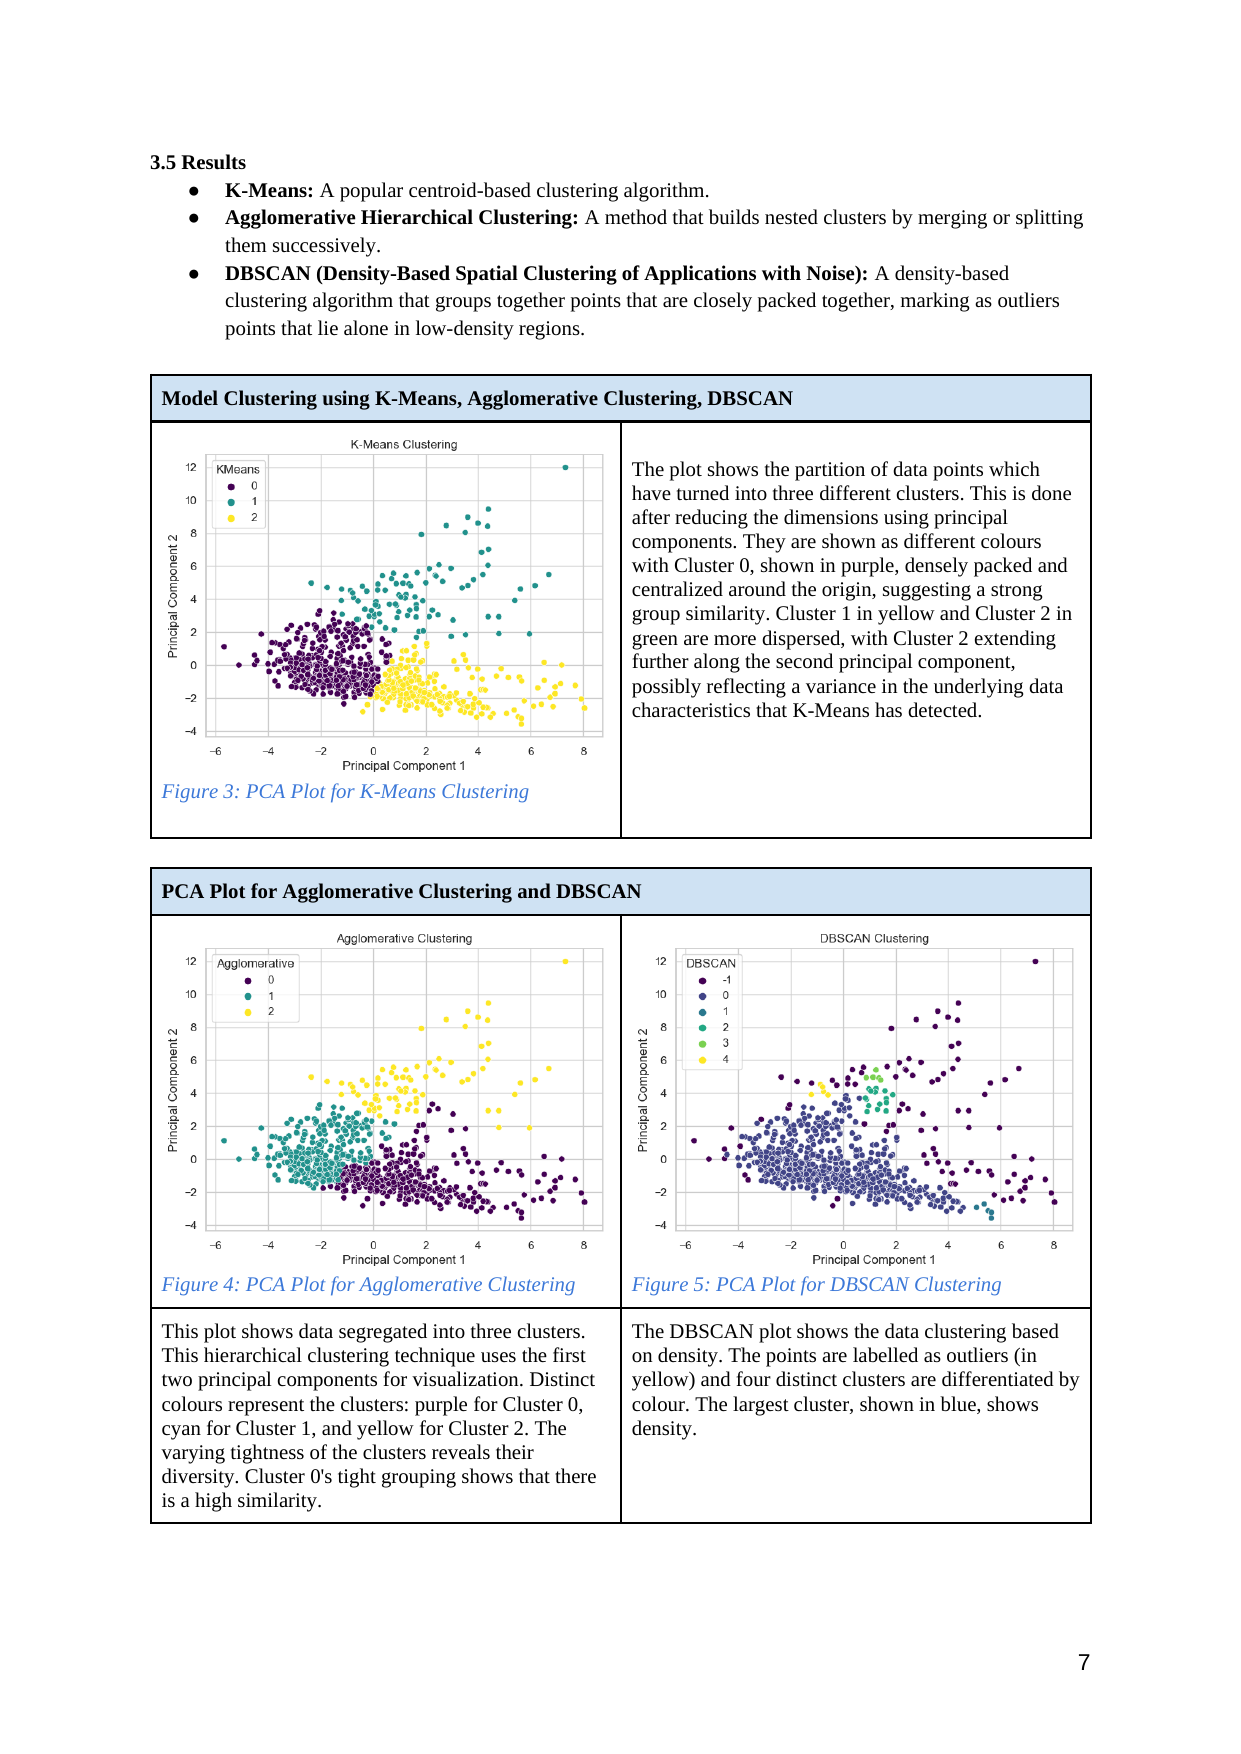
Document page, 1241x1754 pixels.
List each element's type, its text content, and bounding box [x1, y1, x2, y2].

list Agglomerative Hierarchical Clustering: A method that builds nested clusters by merging or splitting them successively. [187, 205, 1090, 257]
list K-Means: A popular centroid-based clustering algorithm. [187, 178, 1090, 202]
table_cell Figure 5: PCA Plot for DBSCAN Clustering [622, 916, 1090, 1307]
picture [161, 926, 609, 1273]
table_cell The plot shows the partition of data points which have turned into three different clusters. This is done after reducing the dimensions using principal components. They are shown as different colours with Cluster 0, shown in purple, densely packed and centralized around the origin, suggesting a strong group similarity. Cluster 1 in yellow and Cluster 2 in green are more dispersed, with Cluster 2 extending further along the second principal component, possibly reflecting a variance in the underlying data characteristics that K-Means has detected. [622, 423, 1090, 837]
table_cell The DBSCAN plot shows the data clustering based on density. The points are labelled as outliers (in yellow) and four distinct clusters are differentiated by colour. The largest cluster, shown in blue, shows density. [622, 1309, 1090, 1522]
table_cell Figure 4: PCA Plot for Agglomerative Clustering [152, 916, 620, 1307]
table_header Model Clustering using K-Means, Agglomerative Clustering, DBSCAN [152, 376, 1090, 420]
table_cell Figure 3: PCA Plot for K-Means Clustering [152, 423, 620, 837]
table_header PCA Plot for Agglomerative Clustering and DBSCAN [152, 869, 1090, 914]
subtitle 3.5 Results [150, 150, 1090, 174]
list DBSCAN (Density-Based Spatial Clustering of Applications with Noise): A density-based clustering algorithm that groups together points that are closely packed together, marking as outliers points that lie alone in low-density regions. [187, 260, 1090, 340]
picture [161, 432, 609, 779]
table_cell This plot shows data segregated into three clusters. This hierarchical clustering technique uses the first two principal components for visualization. Distinct colours represent the clusters: purple for Cluster 0, cyan for Cluster 1, and yellow for Cluster 2. The varying tightness of the clusters reveals their diversity. Cluster 0's tight grouping shows that there is a high similarity. [152, 1309, 620, 1522]
picture [631, 926, 1079, 1273]
